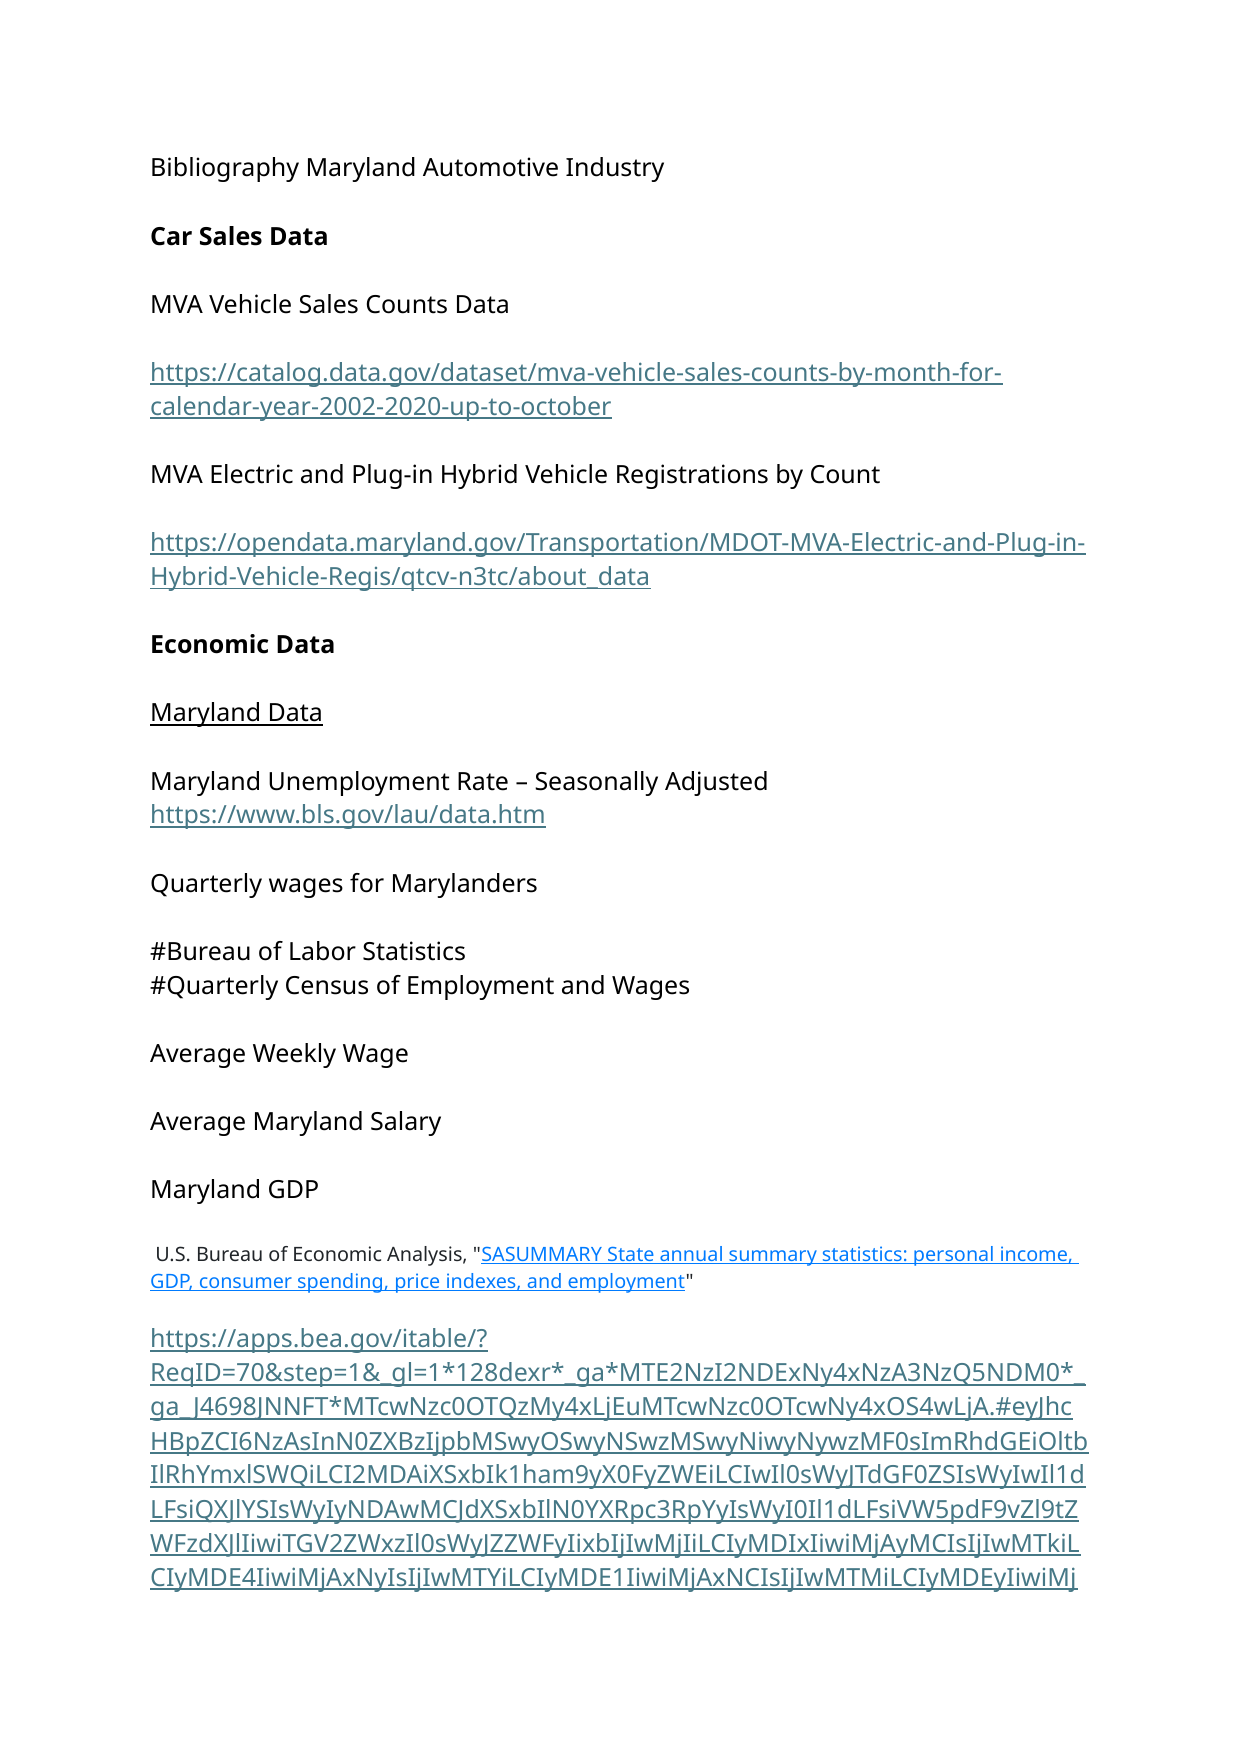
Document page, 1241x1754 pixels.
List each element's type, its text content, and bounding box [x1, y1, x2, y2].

text #Quarterly Census of Employment and Wages [150, 967, 1090, 1002]
text Maryland GDP [150, 1172, 1090, 1206]
text #Bureau of Labor Statistics [150, 933, 1090, 967]
text MVA Vehicle Sales Counts Data [150, 286, 1090, 320]
text https://catalog.data.gov/dataset/mva-vehicle-sales-counts-by-month-for-calendar-year-2002-2020-up-to-october [150, 354, 1090, 422]
text Maryland Unemployment Rate – Seasonally Adjusted [150, 763, 1090, 797]
text Maryland Data [150, 695, 1090, 729]
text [150, 1321, 1090, 1593]
text Economic Data [150, 627, 1090, 661]
text Quarterly wages for Marylanders [150, 865, 1090, 899]
text Car Sales Data [150, 218, 1090, 252]
text Average Weekly Wage [150, 1036, 1090, 1070]
text Bibliography Maryland Automotive Industry [150, 150, 1090, 184]
text https://www.bls.gov/lau/data.htm [150, 797, 1090, 831]
text MVA Electric and Plug-in Hybrid Vehicle Registrations by Count [150, 457, 1090, 491]
text Average Maryland Salary [150, 1104, 1090, 1138]
text U.S. Bureau of Economic Analysis, "SASUMMARY State annual summary statistics: personal income, GDP, consumer spending, price indexes, and employment" [693, 1240, 1090, 1294]
text https://opendata.maryland.gov/Transportation/MDOT-MVA-Electric-and-Plug-in-Hybrid-Vehicle-Regis/qtcv-n3tc/about_data [150, 525, 1090, 593]
